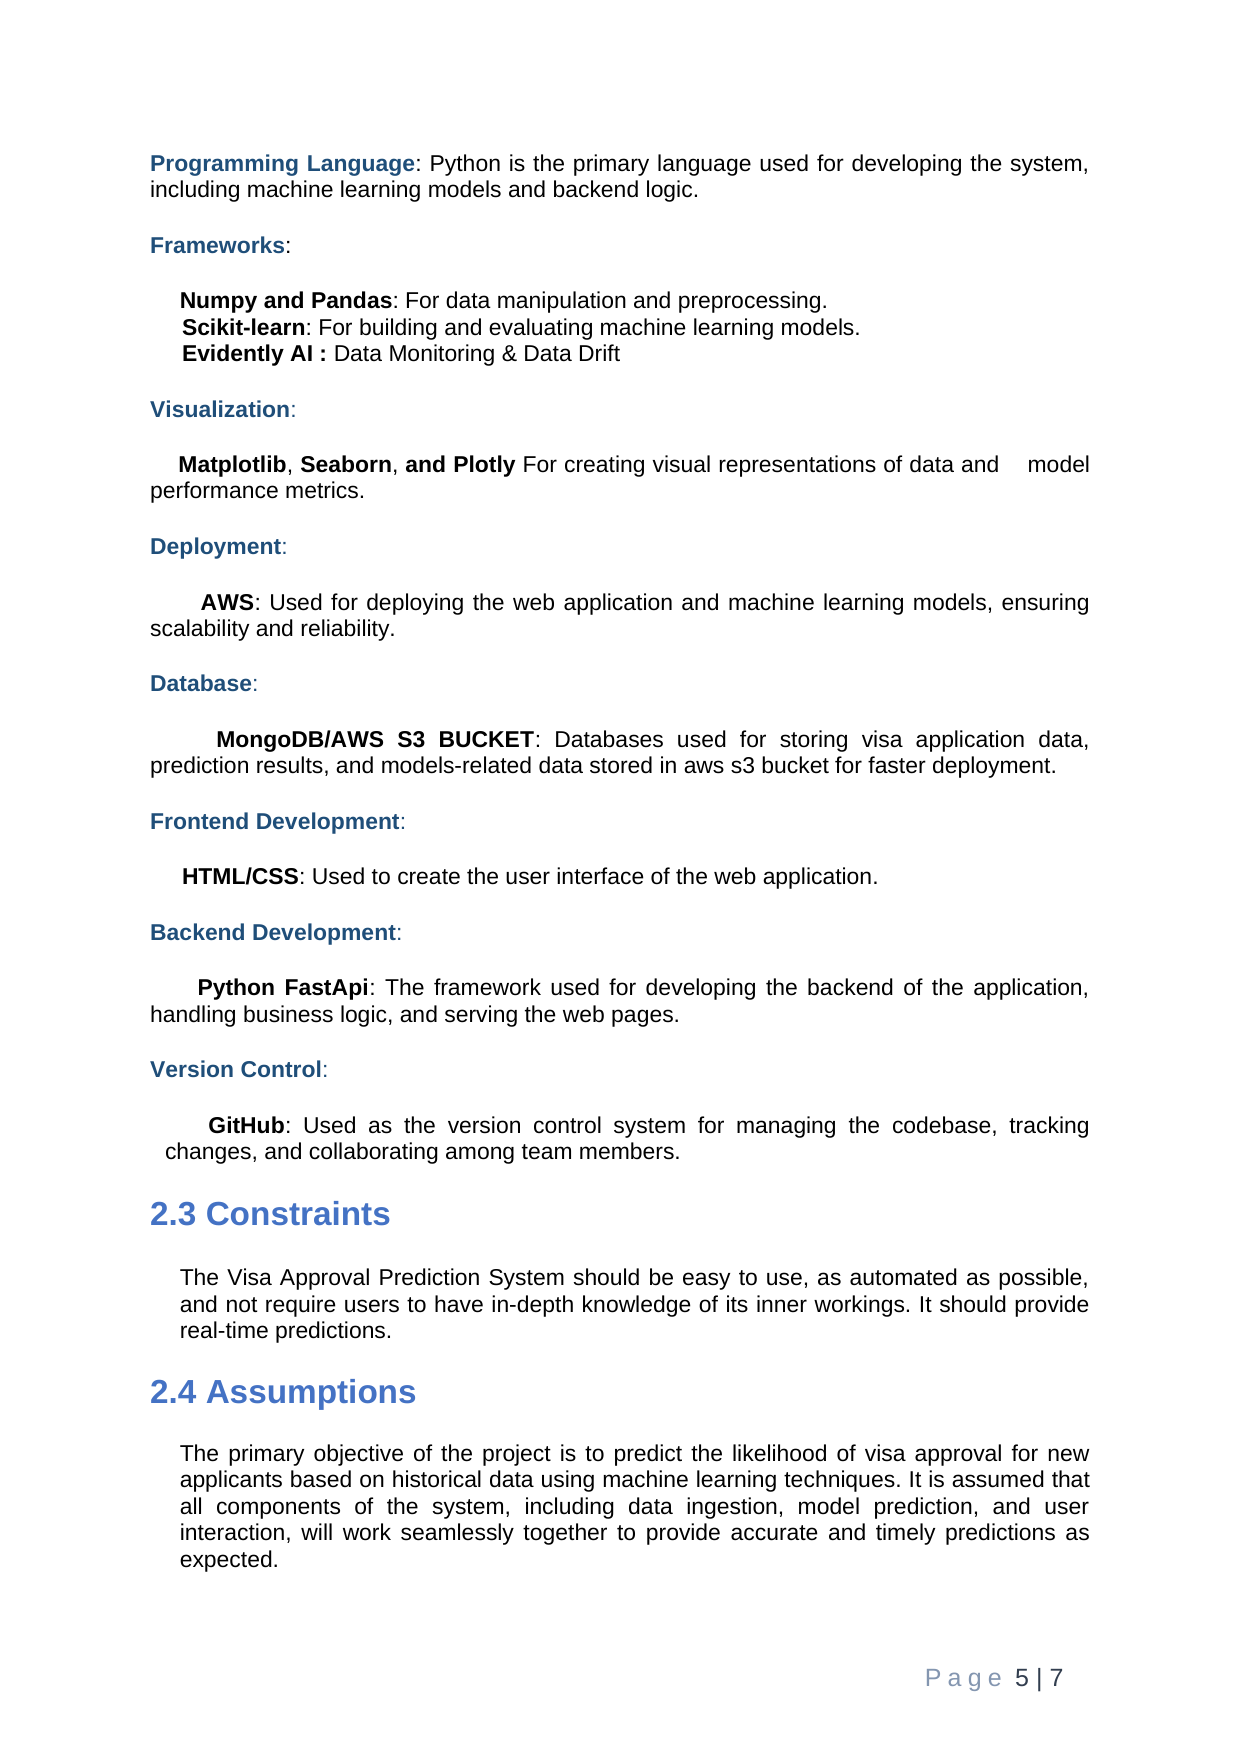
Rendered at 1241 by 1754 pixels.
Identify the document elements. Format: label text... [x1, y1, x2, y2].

text Frameworks: [150, 232, 1090, 258]
text MongoDB/AWS S3 BUCKET: Databases used for storing visa application data, prediction results, and models-related data stored in aws s3 bucket for faster deployment. [150, 726, 1090, 779]
text Evidently AI : Data Monitoring & Data Drift [150, 340, 1090, 366]
text Deployment: [150, 533, 1090, 559]
text Matplotlib, Seaborn, and Plotly For creating visual representations of data and model performance metrics. [150, 451, 1090, 504]
text Database: [150, 670, 1090, 697]
text Version Control: [150, 1056, 1090, 1083]
text The Visa Approval Prediction System should be easy to use, as automated as possible, and not require users to have in-depth knowledge of its inner workings. It should provide real-time predictions. [179, 1264, 1090, 1343]
text HTML/CSS: Used to create the user interface of the web application. [150, 863, 1090, 890]
text 2.4 Assumptions [150, 1372, 1090, 1411]
text AWS: Used for deploying the web application and machine learning models, ensuring scalability and reliability. [150, 588, 1090, 641]
text GitHub: Used as the version control system for managing the codebase, tracking changes, and collaborating among team members. [150, 1112, 1090, 1164]
text Programming Language: Python is the primary language used for developing the system, including machine learning models and backend logic. [150, 150, 1090, 203]
text Numpy and Pandas: For data manipulation and preprocessing. [150, 287, 1090, 314]
text Frontend Development: [150, 808, 1090, 834]
text Scikit-learn: For building and evaluating machine learning models. [150, 314, 1090, 340]
subtitle 2.3 Constraints [150, 1194, 1090, 1232]
text Visualization: [150, 396, 1090, 422]
text The primary objective of the project is to predict the likelihood of visa approval for new applicants based on historical data using machine learning techniques. It is assumed that all components of the system, including data ingestion, model prediction, and user interaction, will work seamlessly together to provide accurate and timely predictions as expected. [179, 1440, 1090, 1572]
text Python FastApi: The framework used for developing the backend of the application, handling business logic, and serving the web pages. [150, 974, 1090, 1027]
text Backend Development: [150, 919, 1090, 945]
